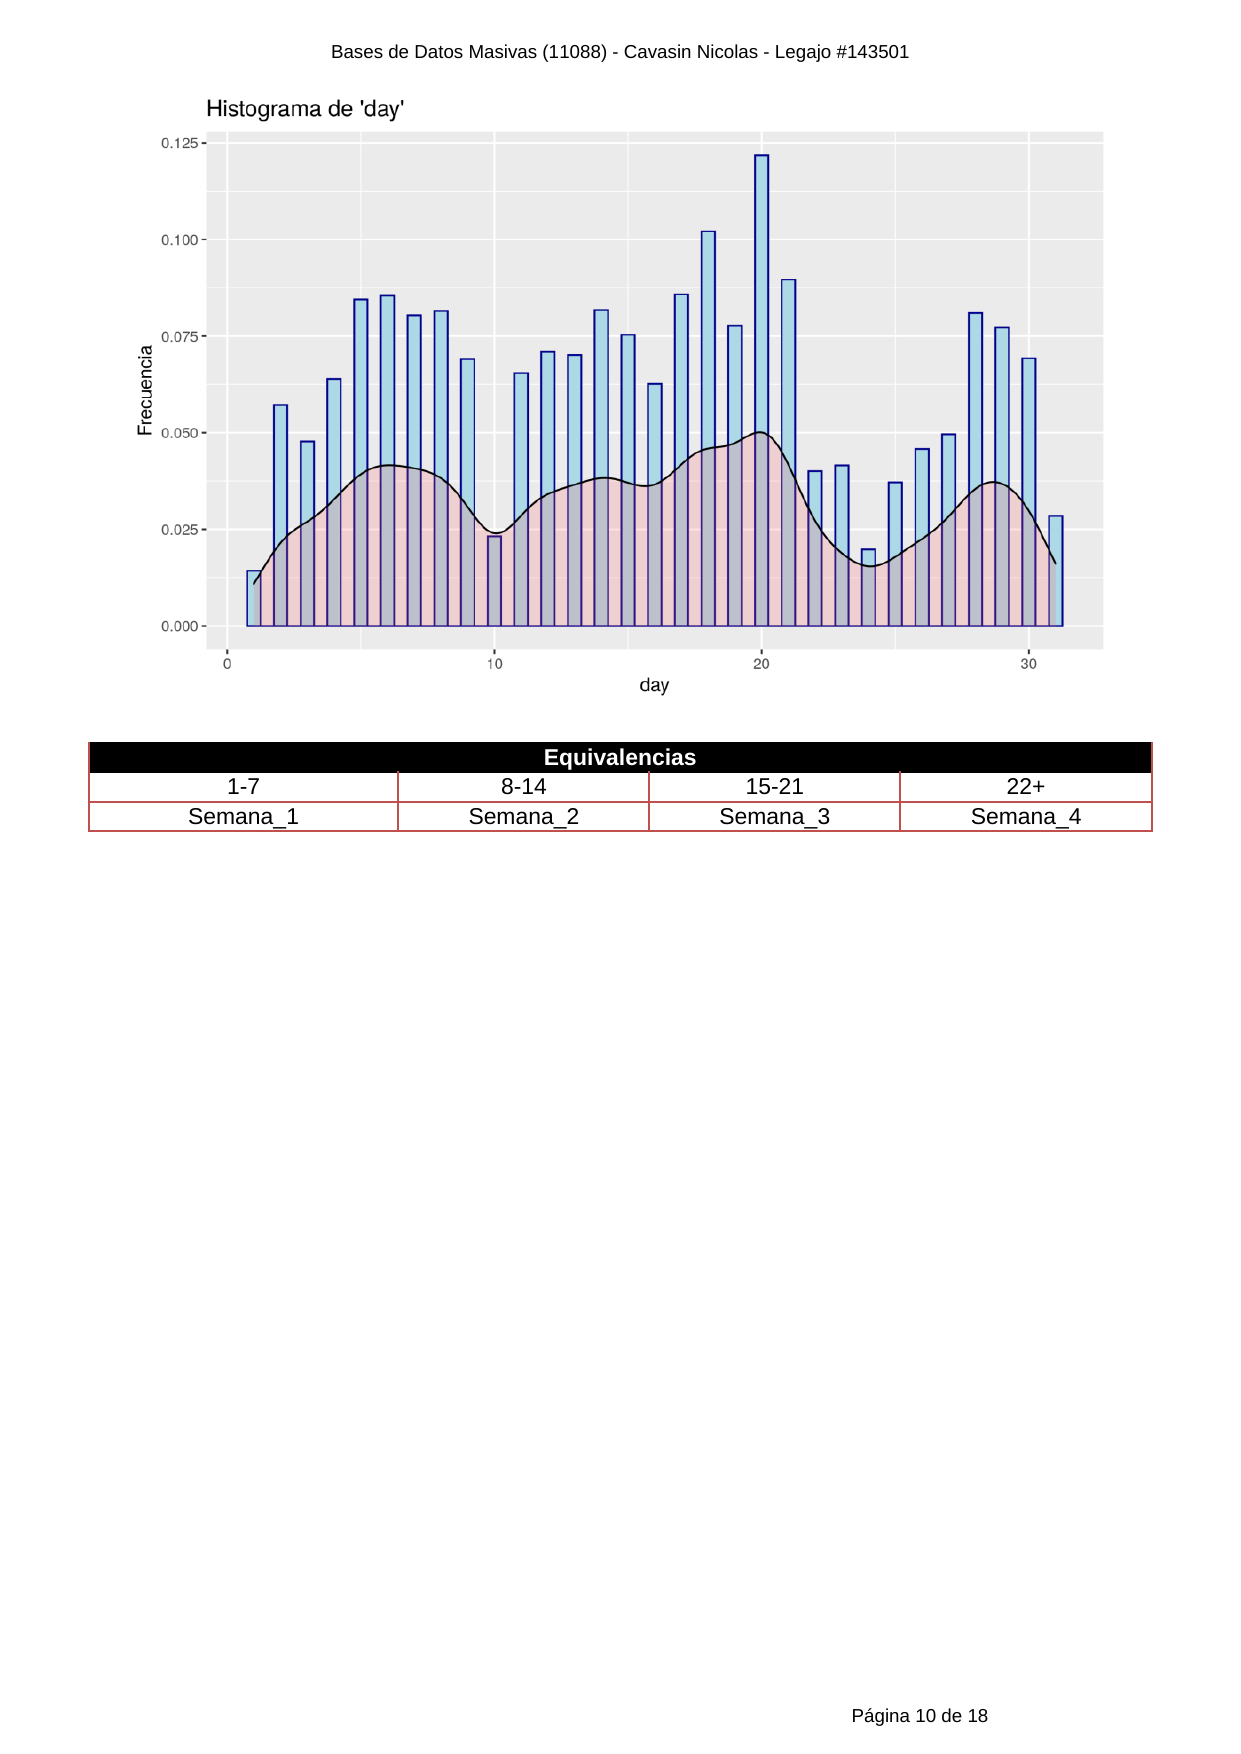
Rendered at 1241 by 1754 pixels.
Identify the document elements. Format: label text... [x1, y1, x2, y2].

table_cell 22+ [901, 773, 1151, 801]
table_cell 8-14 [399, 773, 648, 801]
table_cell Semana_3 [650, 803, 899, 830]
table_cell 15-21 [650, 773, 899, 801]
table_cell 1-7 [90, 773, 397, 801]
table_header Equivalencias [90, 744, 1151, 771]
table_cell Semana_2 [399, 803, 648, 830]
table_cell Semana_1 [90, 803, 397, 830]
picture [128, 90, 1112, 705]
table_cell Semana_4 [901, 803, 1151, 830]
